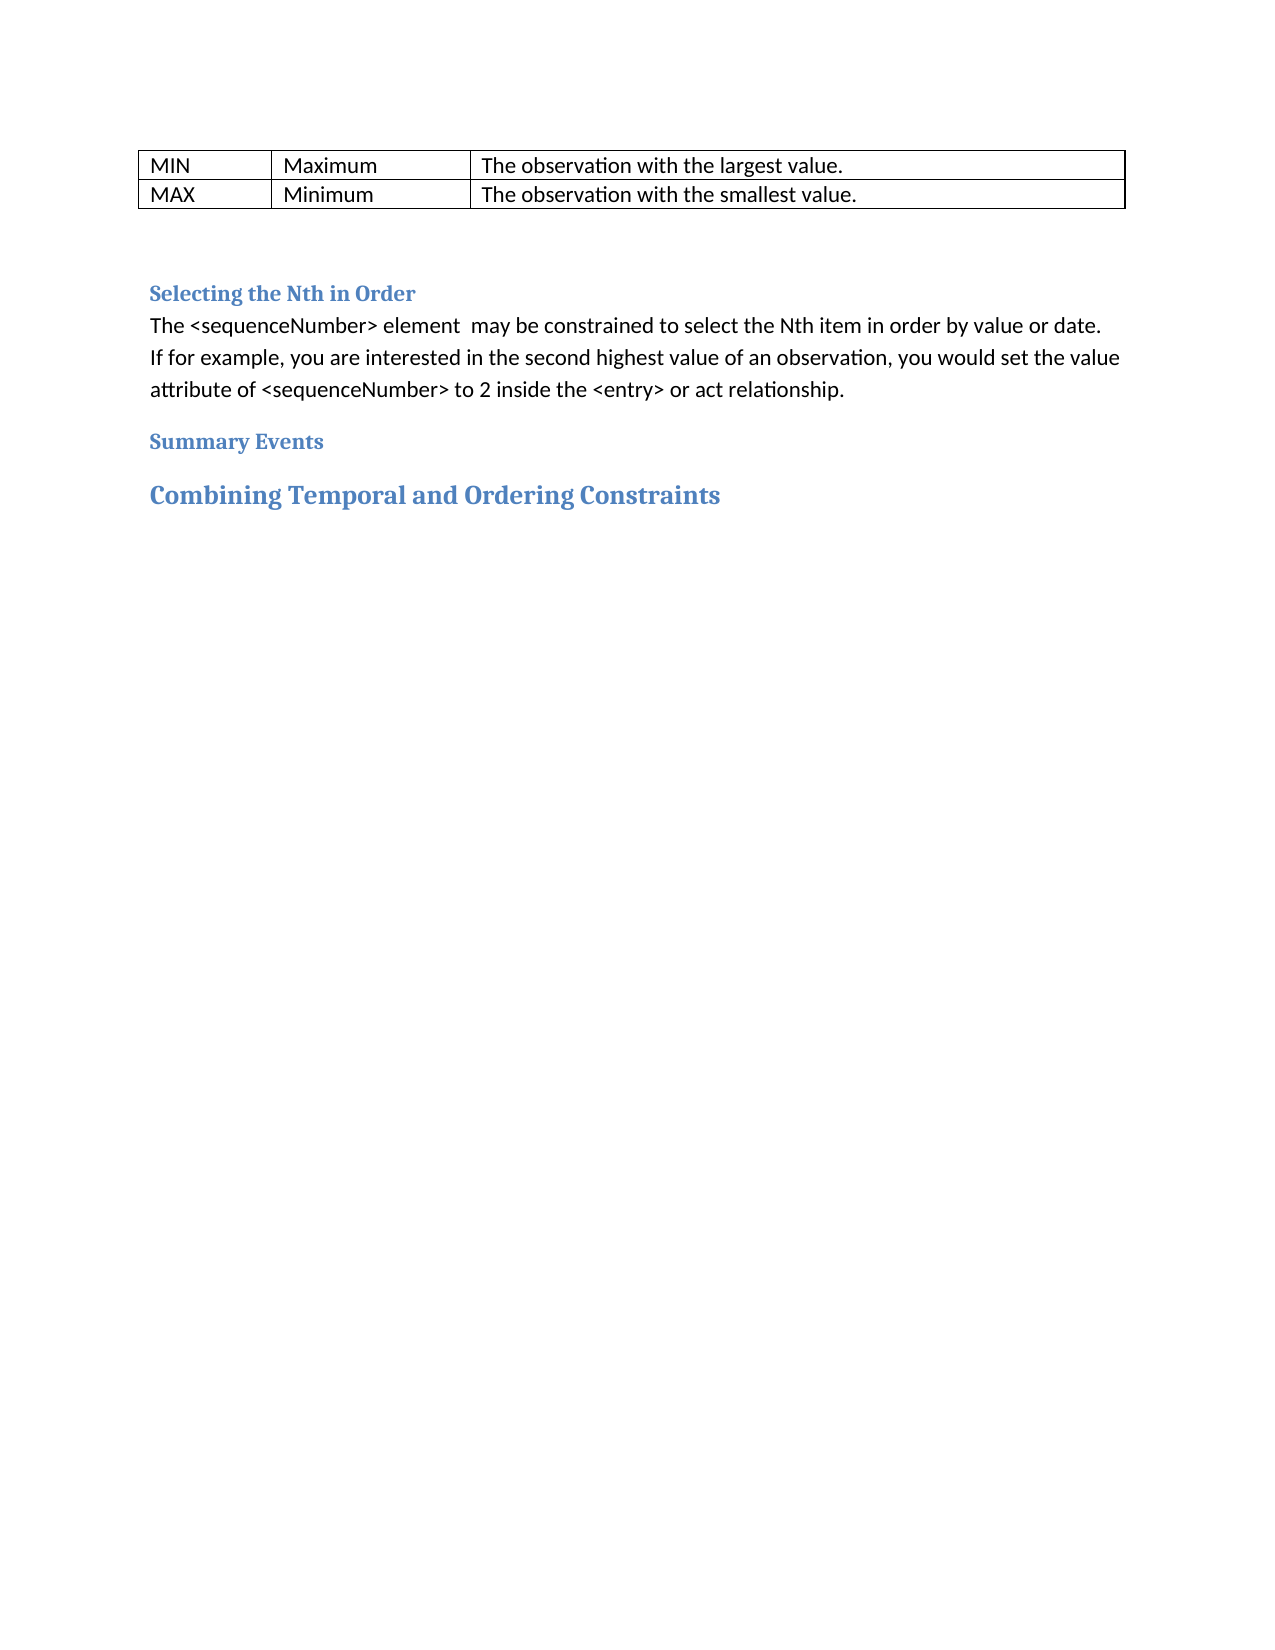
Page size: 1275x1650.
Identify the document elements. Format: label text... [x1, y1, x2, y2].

table_cell Minimum [272, 180, 470, 208]
table_cell MIN [139, 151, 271, 179]
table_cell The observation with the largest value. [471, 151, 1124, 179]
subtitle Summary Events [150, 429, 1125, 455]
text The <sequenceNumber> element may be constrained to select the Nth item in order by value or date. If for example, you are interested in the second highest value of an observation, you would set the value attribute of <sequenceNumber> to 2 inside the <entry> or act relationship. [150, 311, 1125, 404]
table_cell Maximum [272, 151, 470, 179]
subtitle Combining Temporal and Ordering Constraints [150, 480, 1125, 511]
table_cell MAX [139, 180, 271, 208]
table_cell The observation with the smallest value. [471, 180, 1124, 208]
subtitle Selecting the Nth in Order [150, 281, 1125, 307]
